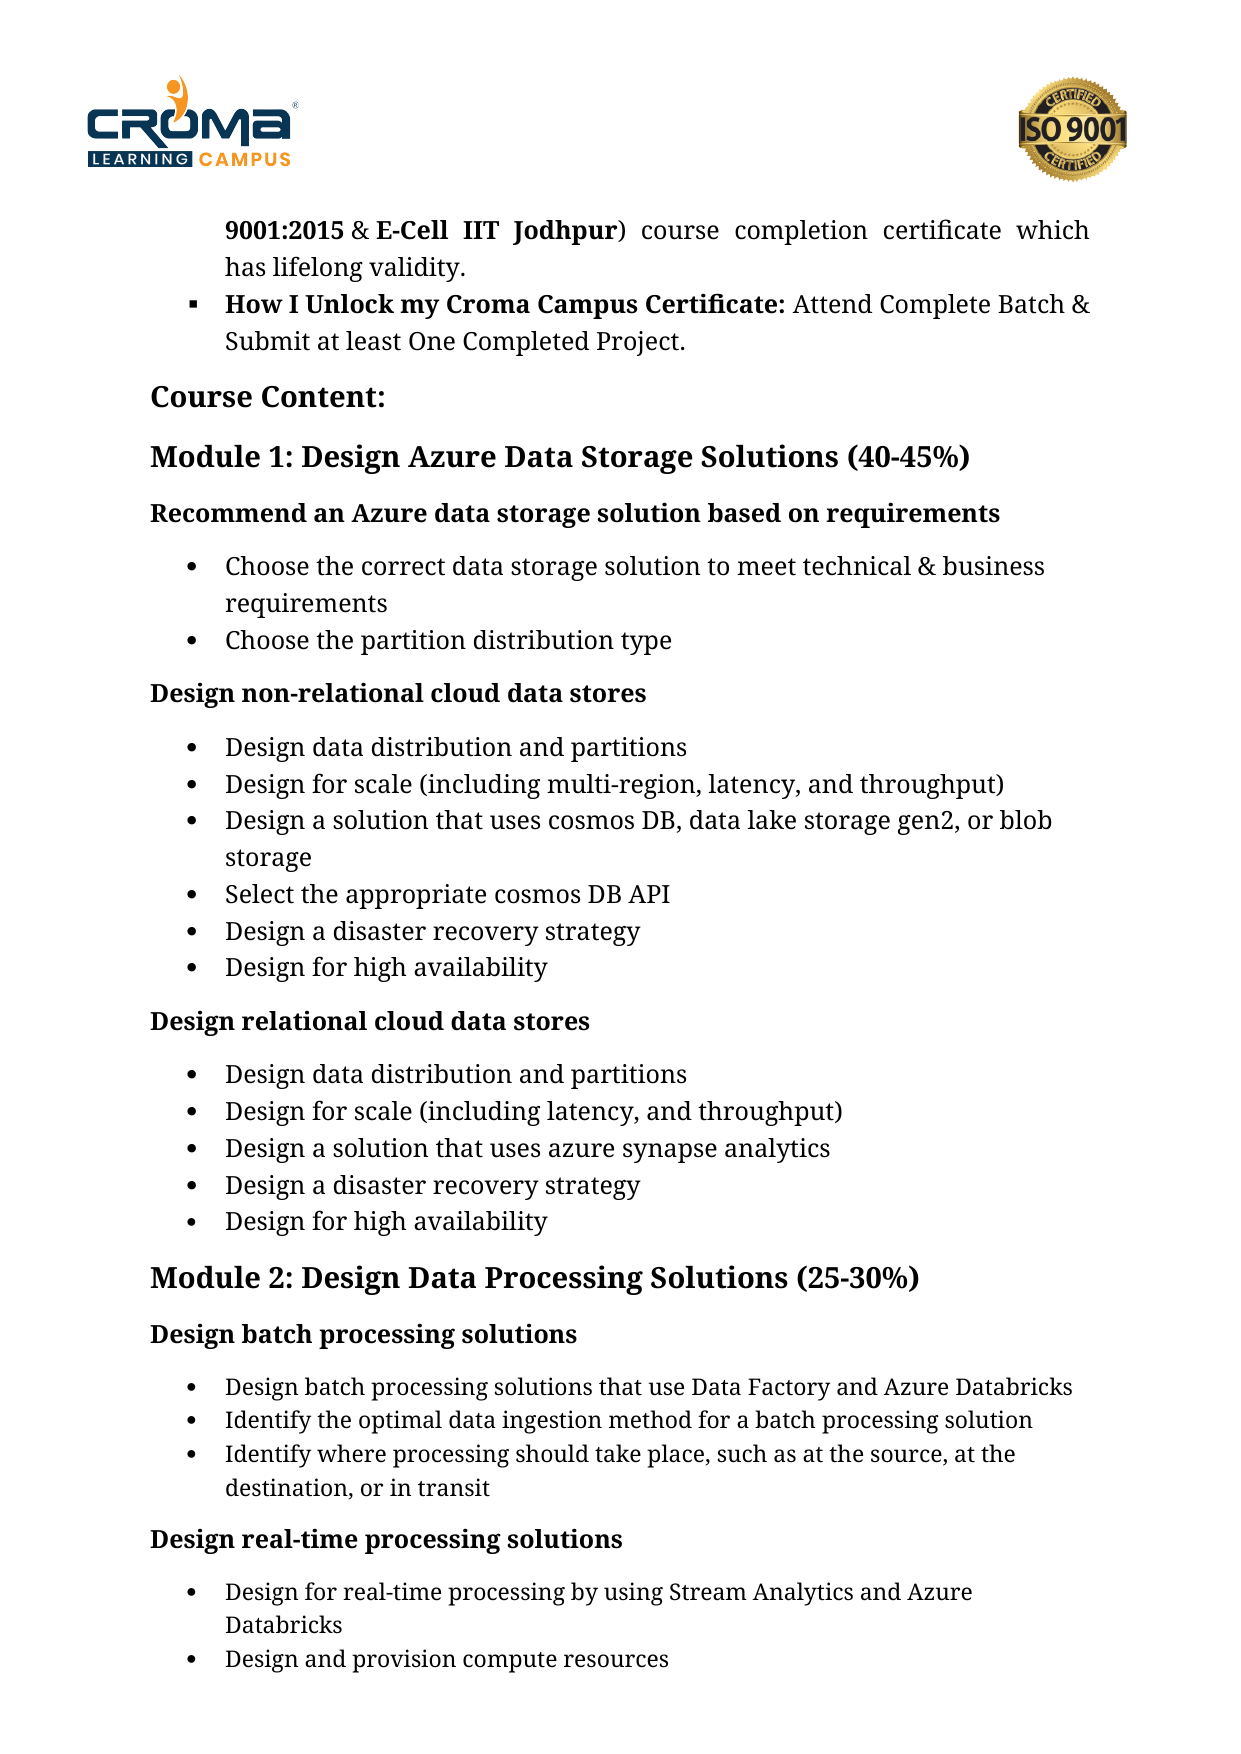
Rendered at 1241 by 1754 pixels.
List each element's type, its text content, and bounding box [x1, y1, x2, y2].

text Design batch processing solutions [150, 1317, 1090, 1351]
text Design relational cloud data stores [150, 1003, 1090, 1038]
list Design a disaster recovery strategy [187, 1167, 1090, 1201]
picture [87, 74, 299, 167]
list Choose the correct data storage solution to meet technical & business requirements [187, 549, 1090, 620]
text Design non-relational cloud data stores [150, 676, 1090, 710]
text Course Content: [150, 377, 1090, 416]
list Design data distribution and partitions [187, 729, 1090, 763]
picture [991, 74, 1155, 184]
list Design a disaster recovery strategy [187, 913, 1090, 947]
text Module 1: Design Azure Data Storage Solutions (40-45%) [150, 436, 1090, 476]
list Design batch processing solutions that use Data Factory and Azure Databricks [187, 1370, 1090, 1402]
text Module 2: Design Data Processing Solutions (25-30%) [150, 1257, 1090, 1297]
list Design for real-time processing by using Stream Analytics and Azure Databricks [187, 1576, 1090, 1641]
list How I Unlock my Croma Campus Certificate: Attend Complete Batch & Submit at least One Completed Project. [187, 286, 1090, 357]
list Design and provision compute resources [187, 1643, 1090, 1674]
list Select the appropriate cosmos DB API [187, 877, 1090, 911]
list Design data distribution and partitions [187, 1057, 1090, 1091]
list Identify the optimal data ingestion method for a batch processing solution [187, 1404, 1090, 1435]
text Recommend an Azure data storage solution based on requirements [150, 496, 1090, 530]
list Design for scale (including latency, and throughput) [187, 1094, 1090, 1128]
text Design real-time processing solutions [150, 1522, 1090, 1556]
list Identify where processing should take place, such as at the source, at the destination, or in transit [187, 1438, 1090, 1503]
list Design for high availability [187, 950, 1090, 984]
list Design a solution that uses azure synapse analytics [187, 1131, 1090, 1164]
list Design for scale (including multi-region, latency, and throughput) [187, 766, 1090, 800]
list Design for high availability [187, 1204, 1090, 1238]
list Choose the partition distribution type [187, 623, 1090, 657]
list Design a solution that uses cosmos DB, data lake storage gen2, or blob storage [187, 803, 1090, 874]
